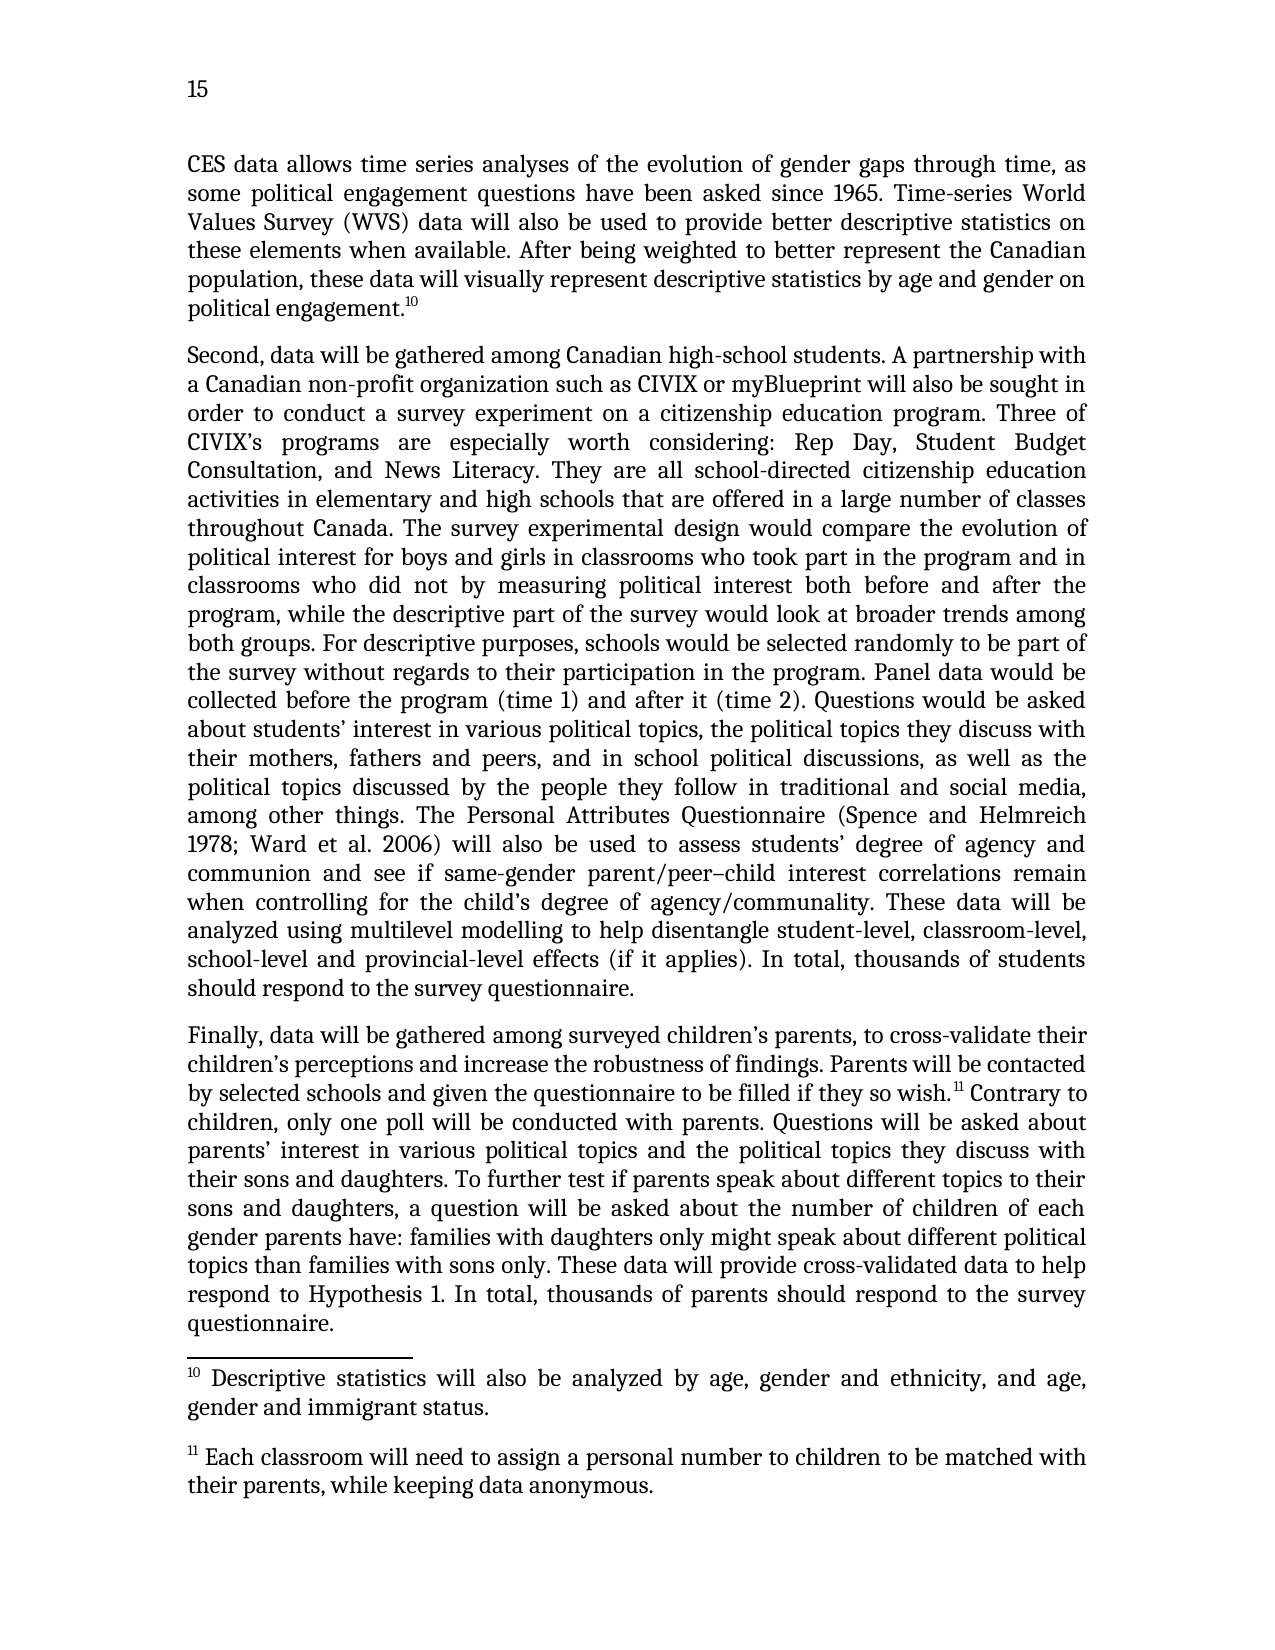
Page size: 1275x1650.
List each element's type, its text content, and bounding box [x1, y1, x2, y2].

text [187, 150, 1087, 322]
text Second, data will be gathered among Canadian high-school students. A partnership with a Canadian non-profit organization such as CIVIX or myBlueprint will also be sought in order to conduct a survey experiment on a citizenship education program. Three of CIVIX’s programs are especially worth considering: Rep Day, Student Budget Consultation, and News Literacy. They are all school-directed citizenship education activities in elementary and high schools that are offered in a large number of classes throughout Canada. The survey experimental design would compare the evolution of political interest for boys and girls in classrooms who took part in the program and in classrooms who did not by measuring political interest both before and after the program, while the descriptive part of the survey would look at broader trends among both groups. For descriptive purposes, schools would be selected randomly to be part of the survey without regards to their participation in the program. Panel data would be collected before the program (time 1) and after it (time 2). Questions would be asked about students’ interest in various political topics, the political topics they discuss with their mothers, fathers and peers, and in school political discussions, as well as the political topics discussed by the people they follow in traditional and social media, among other things. The Personal Attributes Questionnaire (Spence and Helmreich 1978; Ward et al. 2006) will also be used to assess students’ degree of agency and communion and see if same-gender parent/peer–child interest correlations remain when controlling for the child’s degree of agency/communality. These data will be analyzed using multilevel modelling to help disentangle student-level, classroom-level, school-level and provincial-level effects (if it applies). In total, thousands of students should respond to the survey questionnaire. [187, 341, 1087, 1002]
text Finally, data will be gathered among surveyed children’s parents, to cross-validate their children’s perceptions and increase the robustness of findings. Parents will be contacted by selected schools and given the questionnaire to be filled if they so wish. Contrary to children, only one poll will be conducted with parents. Questions will be asked about parents’ interest in various political topics and the political topics they discuss with their sons and daughters. To further test if parents speak about different topics to their sons and daughters, a question will be asked about the number of children of each gender parents have: families with daughters only might speak about different political topics than families with sons only. These data will provide cross-validated data to help respond to Hypothesis 1. In total, thousands of parents should respond to the survey questionnaire. [187, 1021, 1087, 1337]
